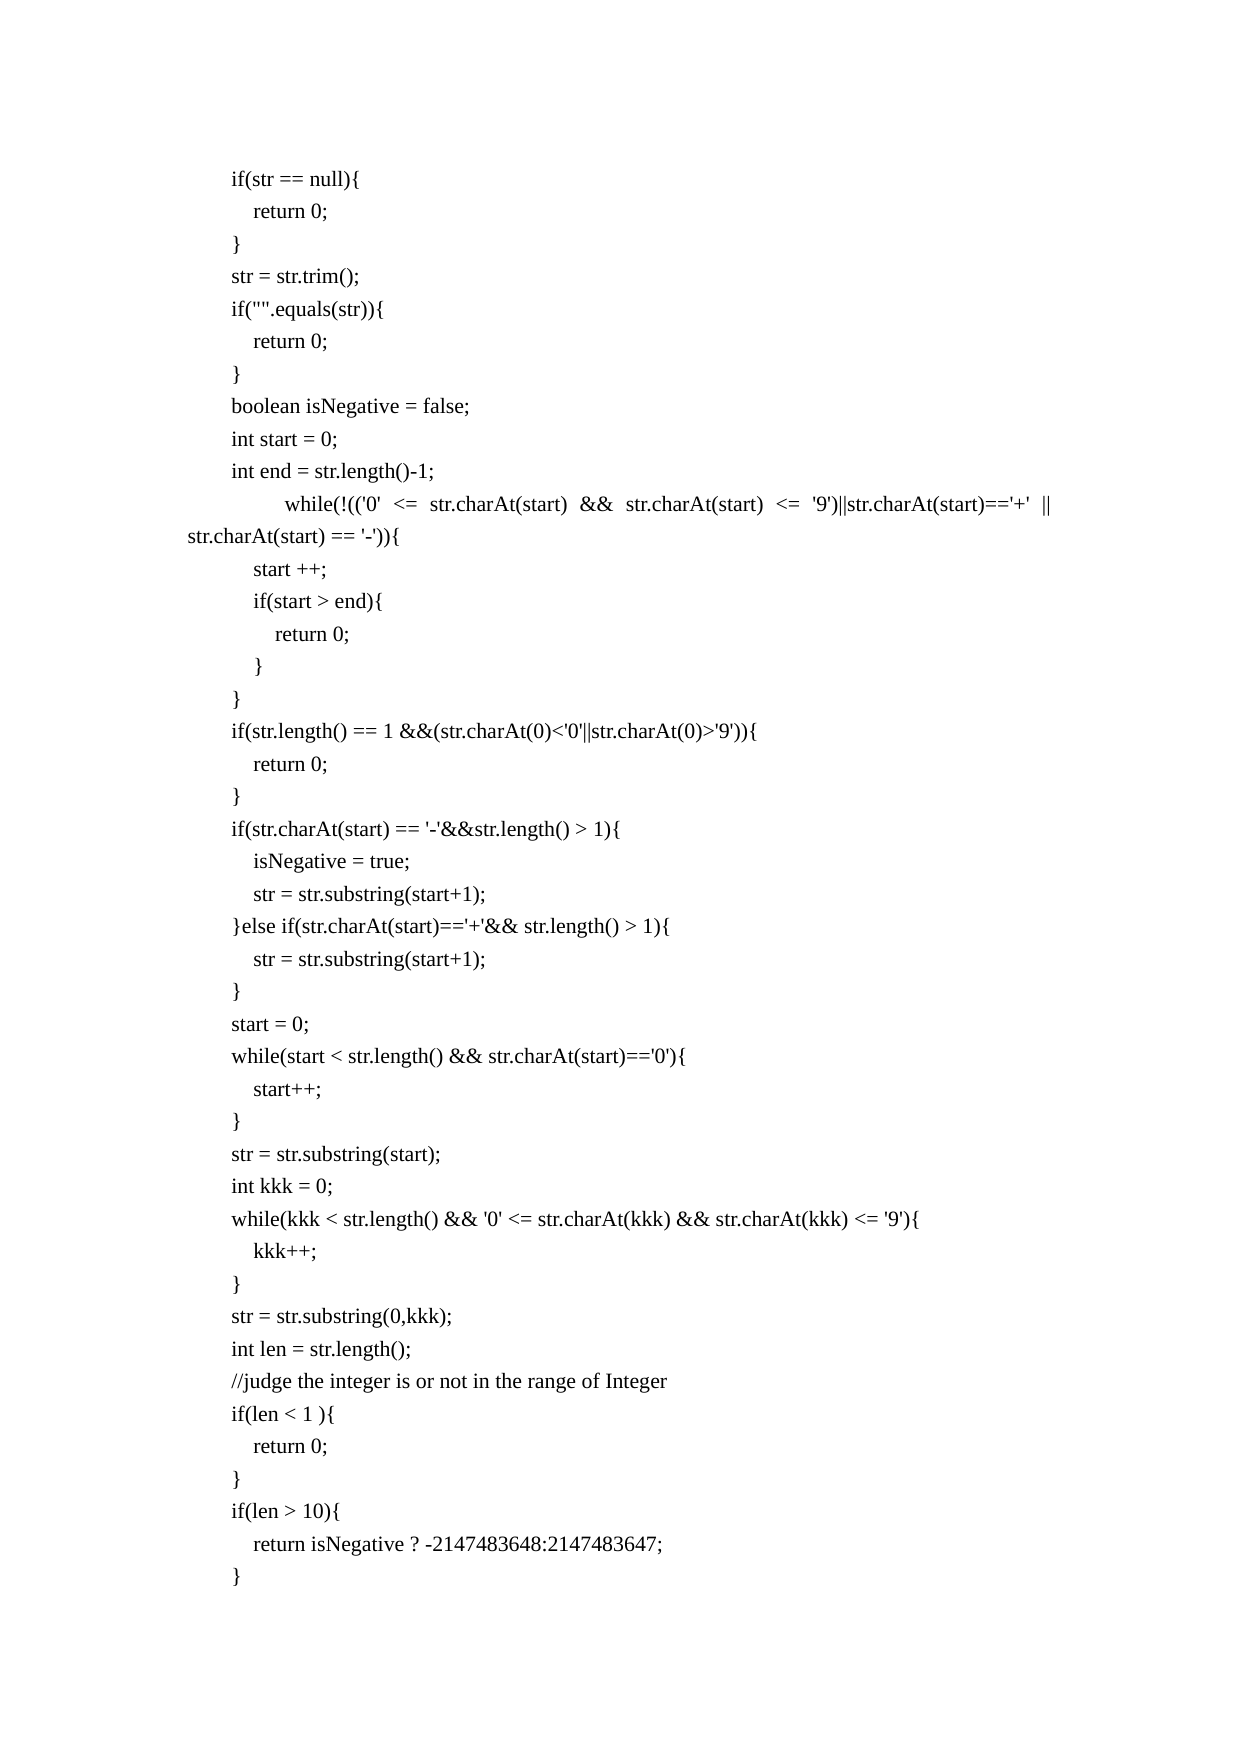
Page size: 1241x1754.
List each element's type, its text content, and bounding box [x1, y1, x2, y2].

text int end = str.length()-1; [187, 454, 1053, 487]
text while(!(('0' <= str.charAt(start) && str.charAt(start) <= '9')||str.charAt(start)=='+' || str.charAt(start) == '-')){ [187, 487, 1053, 552]
text str = str.substring(start); [187, 1137, 1053, 1169]
text } [187, 974, 1053, 1007]
text return 0; [187, 617, 1053, 649]
text isNegative = true; [187, 844, 1053, 877]
text if(str.length() == 1 &&(str.charAt(0)<'0'||str.charAt(0)>'9')){ [187, 714, 1053, 747]
text } [187, 682, 1053, 714]
text str = str.substring(start+1); [187, 942, 1053, 974]
text int kkk = 0; [187, 1169, 1053, 1202]
text } [187, 357, 1053, 389]
text } [187, 649, 1053, 682]
text } [187, 227, 1053, 259]
text } [187, 1267, 1053, 1299]
text int start = 0; [187, 422, 1053, 454]
text }else if(str.charAt(start)=='+'&& str.length() > 1){ [187, 909, 1053, 942]
text if(len > 10){ [187, 1494, 1053, 1527]
text } [187, 779, 1053, 812]
text while(start < str.length() && str.charAt(start)=='0'){ [187, 1039, 1053, 1072]
text kkk++; [187, 1234, 1053, 1267]
text } [187, 1104, 1053, 1137]
text str = str.substring(start+1); [187, 877, 1053, 909]
text str = str.substring(0,kkk); [187, 1299, 1053, 1332]
text int len = str.length(); [187, 1332, 1053, 1364]
text return 0; [187, 194, 1053, 227]
text } [187, 1462, 1053, 1494]
text return isNegative ? -2147483648:2147483647; [187, 1527, 1053, 1559]
text if(str == null){ [187, 162, 1053, 194]
text if(start > end){ [187, 584, 1053, 617]
text while(kkk < str.length() && '0' <= str.charAt(kkk) && str.charAt(kkk) <= '9'){ [187, 1202, 1053, 1234]
text if("".equals(str)){ [187, 292, 1053, 324]
text return 0; [187, 1429, 1053, 1462]
text start++; [187, 1072, 1053, 1104]
text boolean isNegative = false; [187, 389, 1053, 422]
text //judge the integer is or not in the range of Integer [187, 1364, 1053, 1397]
text return 0; [187, 324, 1053, 357]
text if(str.charAt(start) == '-'&&str.length() > 1){ [187, 812, 1053, 844]
text if(len < 1 ){ [187, 1397, 1053, 1429]
text return 0; [187, 747, 1053, 779]
text } [187, 1559, 1053, 1592]
text start ++; [187, 552, 1053, 584]
text start = 0; [187, 1007, 1053, 1039]
text str = str.trim(); [187, 259, 1053, 292]
